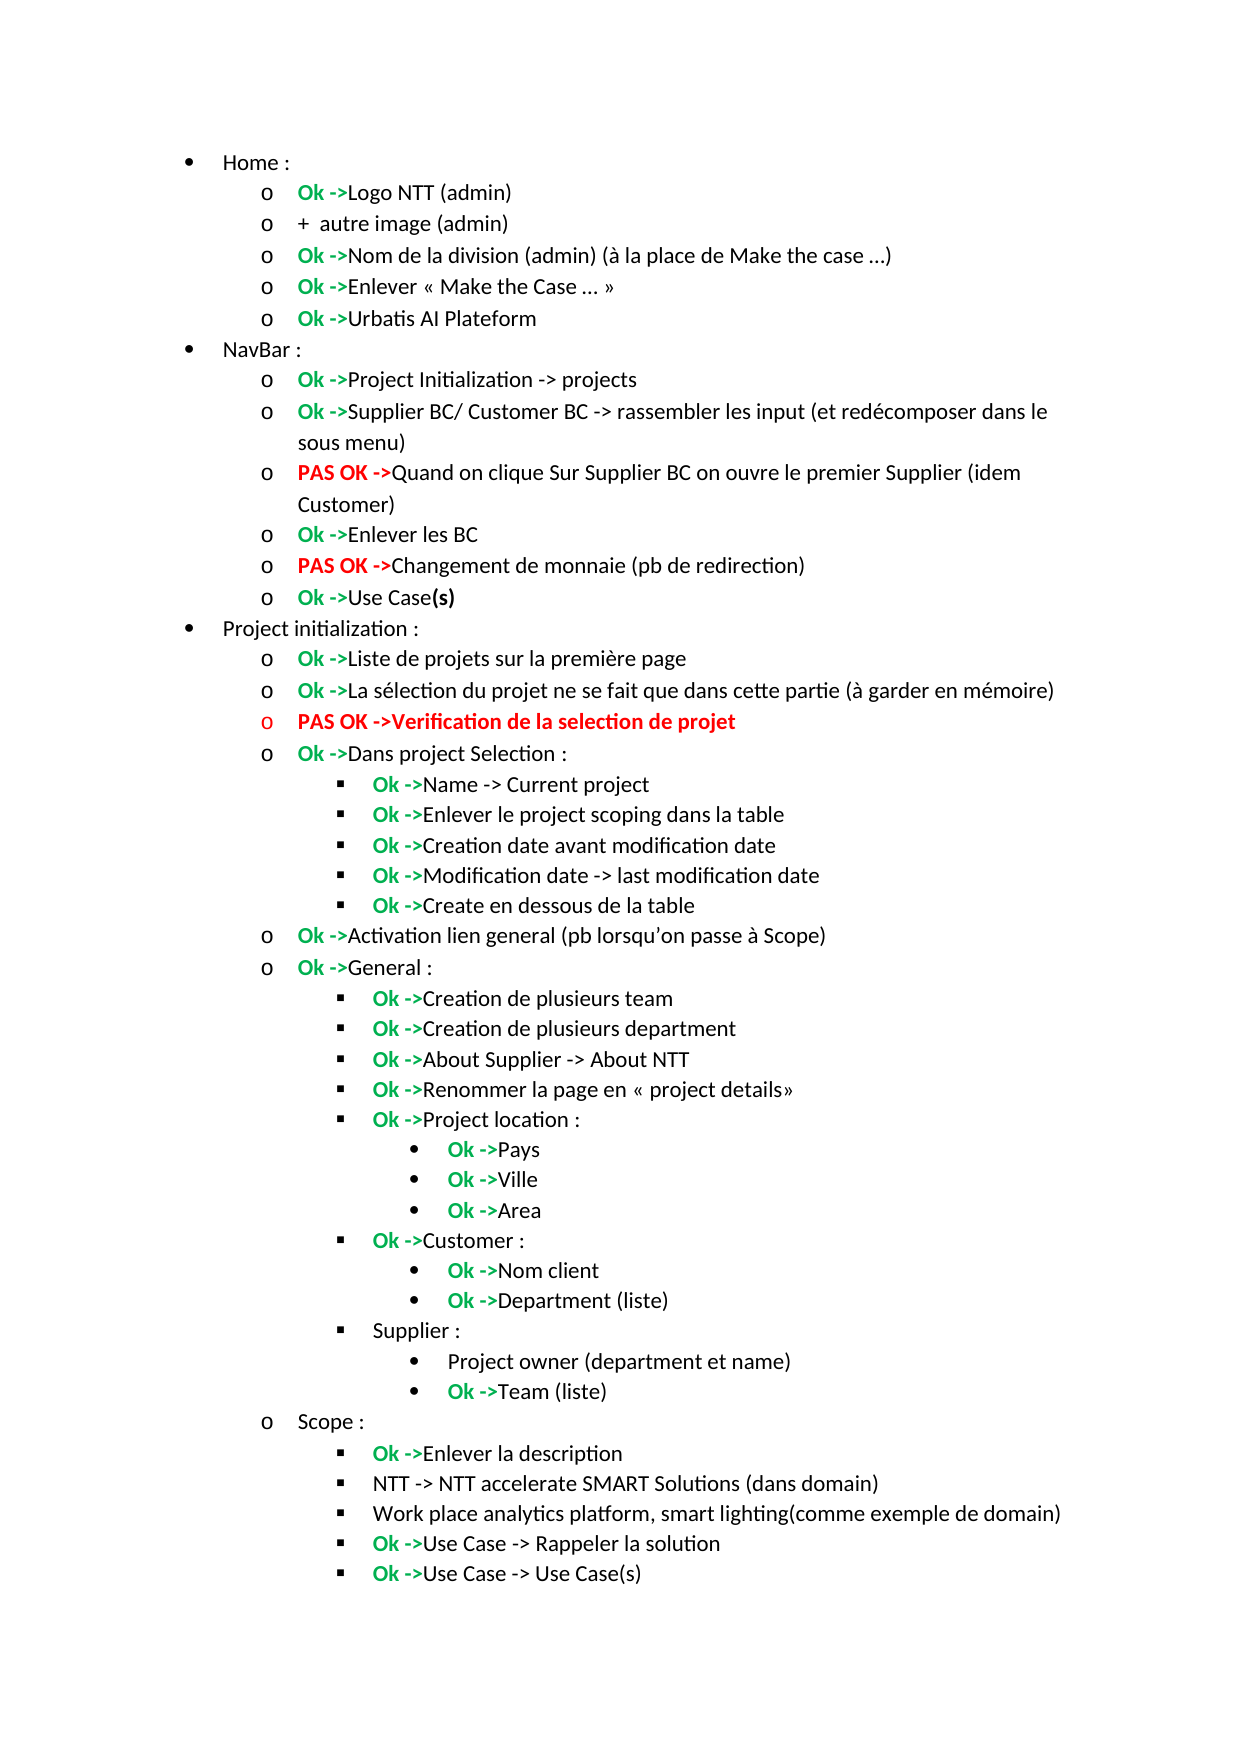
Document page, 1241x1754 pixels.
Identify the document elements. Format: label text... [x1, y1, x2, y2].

list Ok ->Enlever les BC [260, 520, 1093, 549]
list Ok ->General : [260, 953, 1093, 982]
list Ok ->Customer : [335, 1226, 1093, 1254]
list Ok ->Project Initialization -> projects [260, 365, 1093, 394]
list Ok ->Urbatis AI Plateform [260, 304, 1093, 333]
list Ok ->La sélection du projet ne se fait que dans cette partie (à garder en mémoire) [260, 676, 1093, 705]
list Ok ->Logo NTT (admin) [260, 178, 1093, 207]
list Project initialization : [185, 614, 1093, 642]
list Ok ->Nom client [410, 1256, 1093, 1284]
list Ok ->Creation de plusieurs department [335, 1014, 1093, 1042]
list Ok ->Liste de projets sur la première page [260, 644, 1093, 674]
list Ok ->Pays [410, 1135, 1093, 1163]
list Ok ->Team (liste) [410, 1377, 1093, 1405]
list Ok ->Department (liste) [410, 1286, 1093, 1314]
list Scope : [260, 1407, 1093, 1436]
list Ok ->Nom de la division (admin) (à la place de Make the case …) [260, 241, 1093, 270]
list NavBar : [185, 335, 1093, 363]
list Project owner (department et name) [410, 1347, 1093, 1375]
list Ok ->Enlever « Make the Case … » [260, 272, 1093, 301]
list Ok ->Use Case -> Rappeler la solution [335, 1529, 1093, 1557]
list Ok ->Create en dessous de la table [335, 891, 1093, 919]
list Ok ->Modification date -> last modification date [335, 861, 1093, 889]
list Ok ->Project location : [335, 1105, 1093, 1133]
list Supplier : [335, 1317, 1093, 1344]
list Ok ->Supplier BC/ Customer BC -> rassembler les input (et redécomposer dans le sous menu) [260, 397, 1093, 456]
list Ok ->Use Case(s) [260, 583, 1093, 612]
list PAS OK ->Verification de la selection de projet [260, 707, 1093, 737]
list Ok ->Activation lien general (pb lorsqu’on passe à Scope) [260, 921, 1093, 951]
list Work place analytics platform, smart lighting(comme exemple de domain) [335, 1499, 1093, 1527]
list Ok ->Dans project Selection : [260, 739, 1093, 768]
list Ok ->About Supplier -> About NTT [335, 1045, 1093, 1073]
list Home : [185, 148, 1093, 176]
list PAS OK ->Changement de monnaie (pb de redirection) [260, 551, 1093, 581]
list Ok ->Creation de plusieurs team [335, 984, 1093, 1012]
list Ok ->Ville [410, 1166, 1093, 1193]
list PAS OK ->Quand on clique Sur Supplier BC on ouvre le premier Supplier (idem Customer) [260, 458, 1093, 518]
list + autre image (admin) [260, 209, 1093, 238]
list Ok ->Enlever le project scoping dans la table [335, 801, 1093, 828]
list Ok ->Area [410, 1196, 1093, 1224]
list NTT -> NTT accelerate SMART Solutions (dans domain) [335, 1469, 1093, 1497]
list Ok ->Renommer la page en « project details» [335, 1075, 1093, 1103]
list Ok ->Name -> Current project [335, 770, 1093, 798]
list Ok ->Enlever la description [335, 1439, 1093, 1467]
list Ok ->Creation date avant modification date [335, 831, 1093, 859]
list Ok ->Use Case -> Use Case(s) [335, 1559, 1093, 1587]
